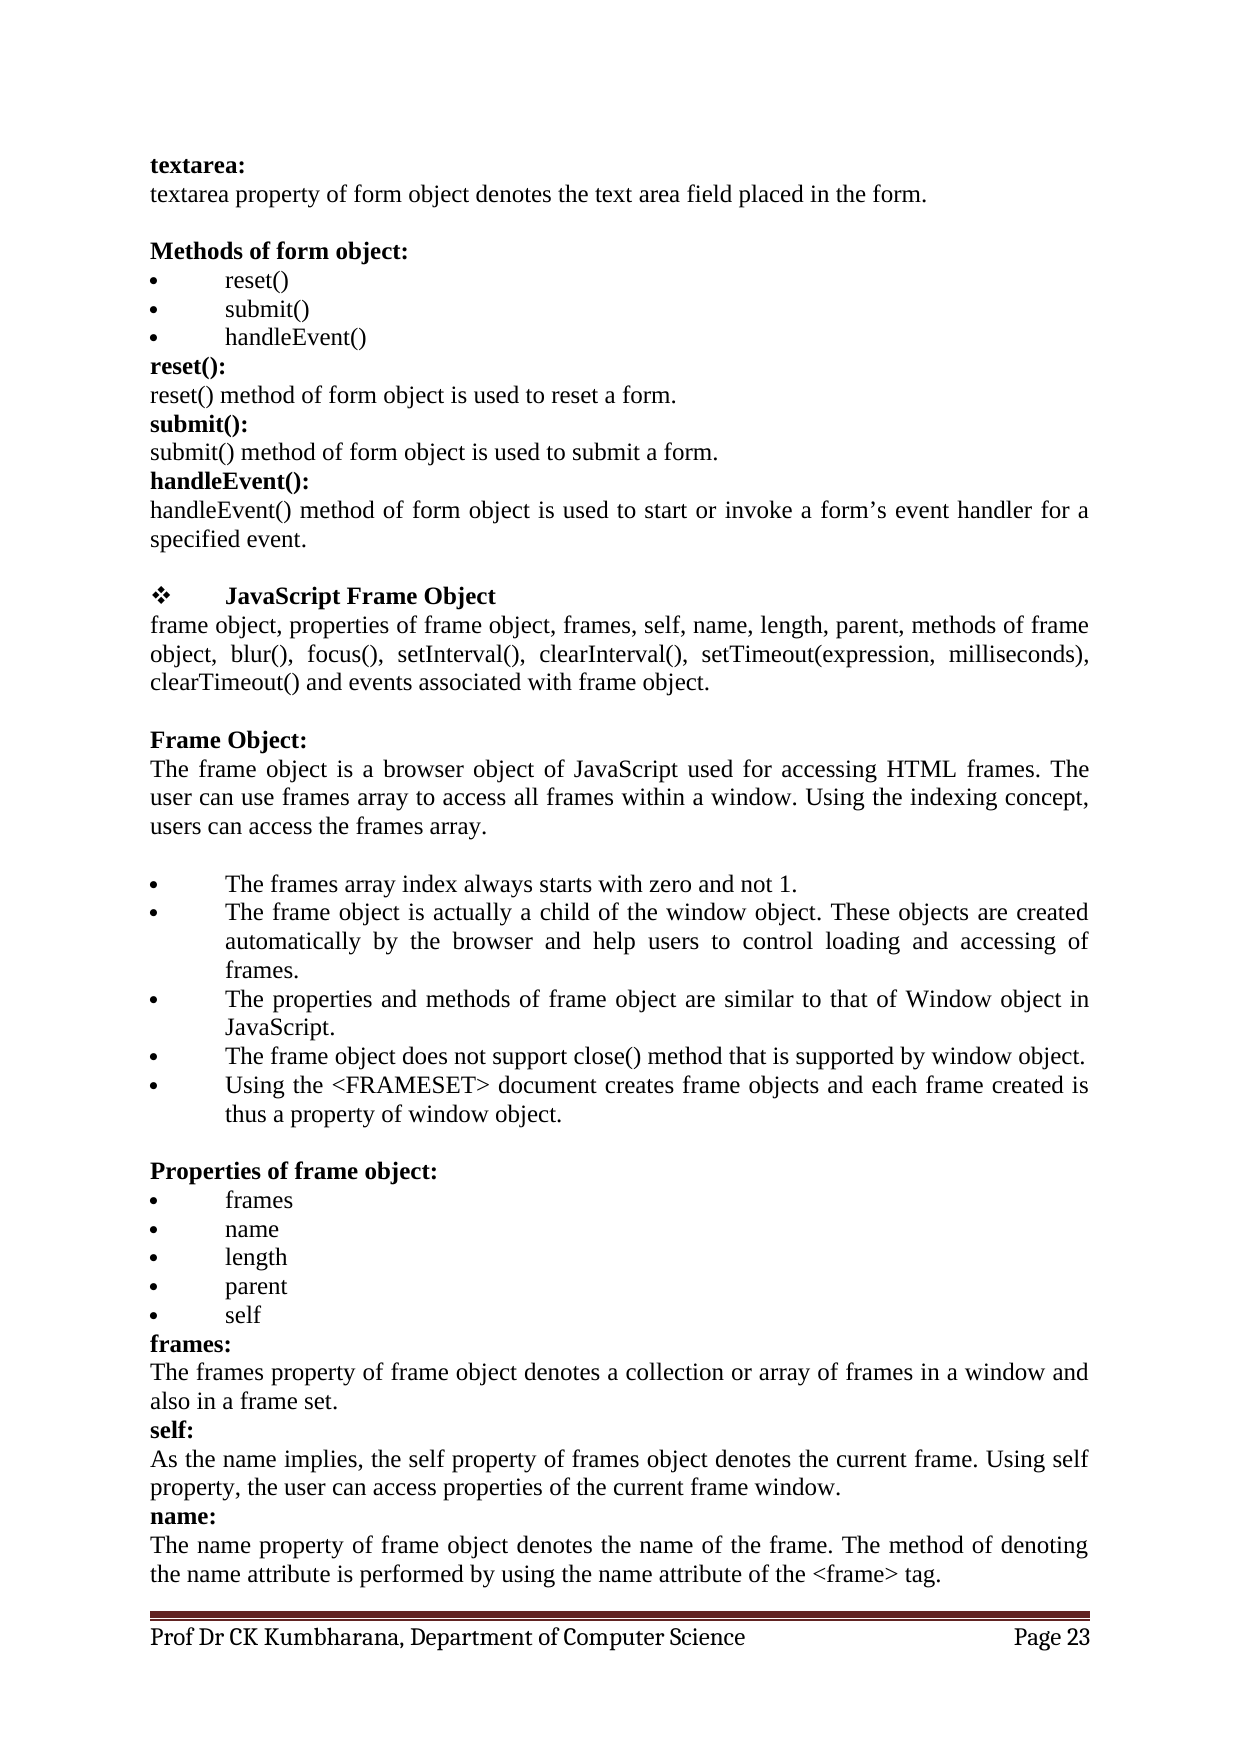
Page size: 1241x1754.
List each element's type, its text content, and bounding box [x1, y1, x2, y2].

list parent [150, 1271, 1090, 1300]
subtitle self: [150, 1415, 1090, 1444]
text submit() method of form object is used to submit a form. [150, 437, 1090, 466]
subtitle Methods of form object: [150, 236, 1090, 265]
text As the name implies, the self property of frames object denotes the current frame. Using self property, the user can access properties of the current frame window. [150, 1444, 1090, 1501]
subtitle Frame Object: [150, 725, 1090, 754]
text reset() method of form object is used to reset a form. [150, 380, 1090, 409]
list The properties and methods of frame object are similar to that of Window object in JavaScript. [150, 984, 1090, 1041]
subtitle textarea: [150, 150, 1090, 179]
subtitle JavaScript Frame Object [150, 581, 1090, 610]
list The frame object is actually a child of the window object. These objects are created automatically by the browser and help users to control loading and accessing of frames. [150, 897, 1090, 984]
text The frame object is a browser object of JavaScript used for accessing HTML frames. The user can use frames array to access all frames within a window. Using the indexing concept, users can access the frames array. [150, 754, 1090, 840]
list frames [150, 1185, 1090, 1214]
list reset() [150, 265, 1090, 294]
list self [150, 1300, 1090, 1329]
subtitle frames: [150, 1329, 1090, 1357]
list submit() [150, 294, 1090, 322]
list The frame object does not support close() method that is supported by window object. [150, 1041, 1090, 1070]
subtitle name: [150, 1501, 1090, 1530]
list Using the <FRAMESET> document creates frame objects and each frame created is thus a property of window object. [150, 1070, 1090, 1127]
subtitle reset(): [150, 351, 1090, 380]
text handleEvent() method of form object is used to start or invoke a form’s event handler for a specified event. [150, 495, 1090, 552]
text The frames property of frame object denotes a collection or array of frames in a window and also in a frame set. [150, 1357, 1090, 1415]
subtitle submit(): [150, 409, 1090, 437]
list The frames array index always starts with zero and not 1. [150, 869, 1090, 897]
list length [150, 1242, 1090, 1271]
list name [150, 1214, 1090, 1242]
text textarea property of form object denotes the text area field placed in the form. [150, 179, 1090, 207]
list handleEvent() [150, 322, 1090, 351]
text frame object, properties of frame object, frames, self, name, length, parent, methods of frame object, blur(), focus(), setInterval(), clearInterval(), setTimeout(expression, milliseconds), clearTimeout() and events associated with frame object. [150, 610, 1090, 696]
subtitle handleEvent(): [150, 466, 1090, 495]
text The name property of frame object denotes the name of the frame. The method of denoting the name attribute is performed by using the name attribute of the <frame> tag. [150, 1530, 1090, 1587]
subtitle Properties of frame object: [150, 1156, 1090, 1185]
